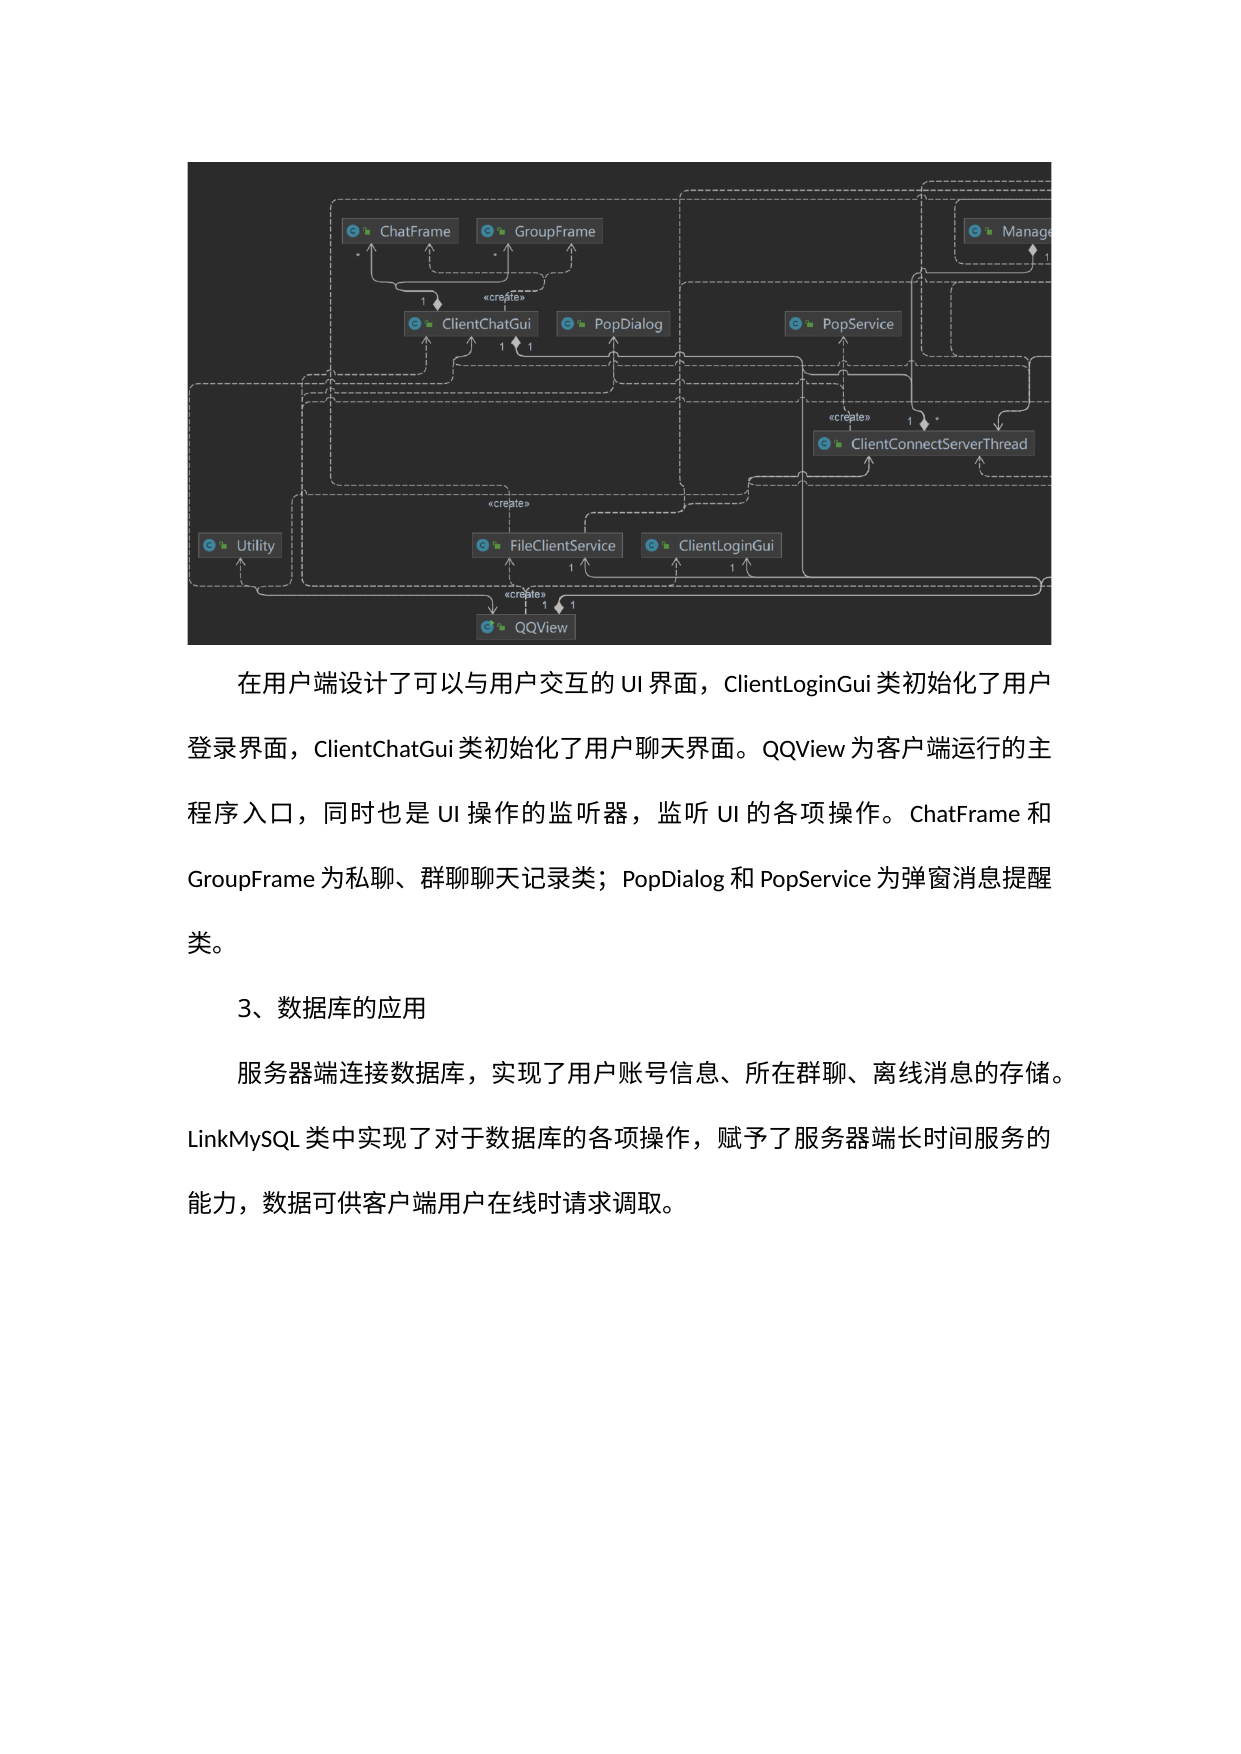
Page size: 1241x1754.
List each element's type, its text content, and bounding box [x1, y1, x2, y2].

list 服务器端连接数据库，实现了用户账号信息、所在群聊、离线消息的存储。LinkMySQL类中实现了对于数据库的各项操作，赋予了服务器端长时间服务的能力，数据可供客户端用户在线时请求调取。 [187, 1039, 1053, 1234]
picture [187, 162, 1052, 645]
list 数据库的应用 [187, 974, 1053, 1039]
list 在用户端设计了可以与用户交互的UI界面，ClientLoginGui类初始化了用户登录界面，ClientChatGui类初始化了用户聊天界面。QQView为客户端运行的主程序入口，同时也是UI操作的监听器，监听UI的各项操作。ChatFrame和GroupFrame为私聊、群聊聊天记录类；PopDialog和PopService为弹窗消息提醒类。 [187, 649, 1053, 974]
